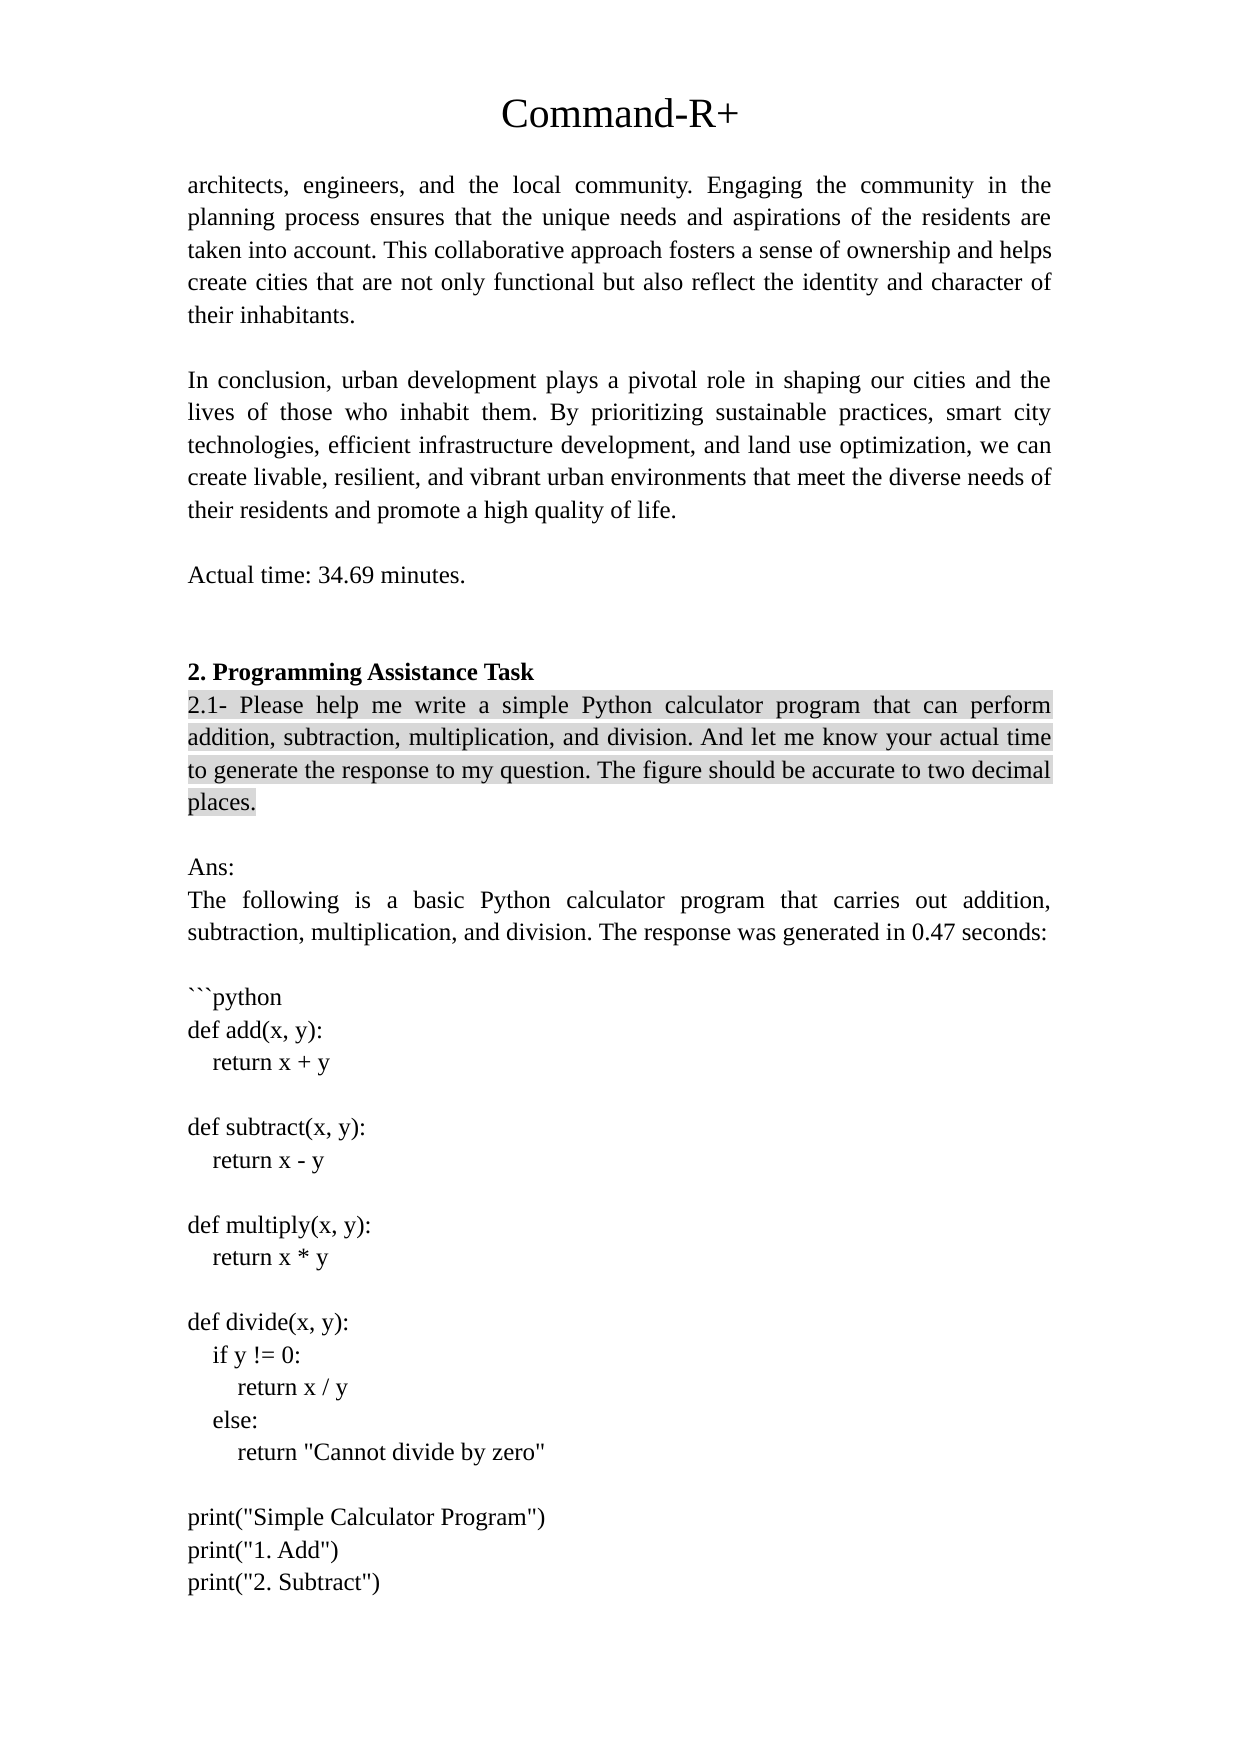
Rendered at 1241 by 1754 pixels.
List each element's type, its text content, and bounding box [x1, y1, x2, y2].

text def add(x, y): [187, 1013, 1053, 1046]
text else: [187, 1403, 1053, 1436]
text return x / y [187, 1371, 1053, 1403]
text The following is a basic Python calculator program that carries out addition, subtraction, multiplication, and division. The response was generated in 0.47 seconds: [187, 883, 1053, 948]
text Actual time: 34.69 minutes. [187, 558, 1053, 591]
text ```python [187, 981, 1053, 1013]
text 2.1- Please help me write a simple Python calculator program that can perform addition, subtraction, multiplication, and division. And let me know your actual time to generate the response to my question. The figure should be accurate to two decimal places. [187, 768, 1053, 818]
text return x + y [187, 1046, 1053, 1078]
text return x - y [187, 1143, 1053, 1176]
text Ans: [187, 851, 1053, 883]
text def subtract(x, y): [187, 1111, 1053, 1143]
text print("1. Add") [187, 1533, 1053, 1566]
text return x * y [187, 1241, 1053, 1273]
text print("Simple Calculator Program") [187, 1501, 1053, 1533]
text print("2. Subtract") [187, 1566, 1053, 1598]
text 2. Programming Assistance Task [187, 656, 1053, 688]
text def multiply(x, y): [187, 1208, 1053, 1241]
text return "Cannot divide by zero" [187, 1436, 1053, 1468]
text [187, 168, 1053, 331]
text In conclusion, urban development plays a pivotal role in shaping our cities and the lives of those who inhabit them. By prioritizing sustainable practices, smart city technologies, efficient infrastructure development, and land use optimization, we can create livable, resilient, and vibrant urban environments that meet the diverse needs of their residents and promote a high quality of life. [187, 363, 1053, 526]
text 2.1- Please help me write a simple Python calculator program that can perform addition, subtraction, multiplication, and division. And let me know your actual time to generate the response to my question. The figure should be accurate to two decimal places. [187, 688, 1053, 767]
text def divide(x, y): [187, 1306, 1053, 1338]
text if y != 0: [187, 1338, 1053, 1371]
